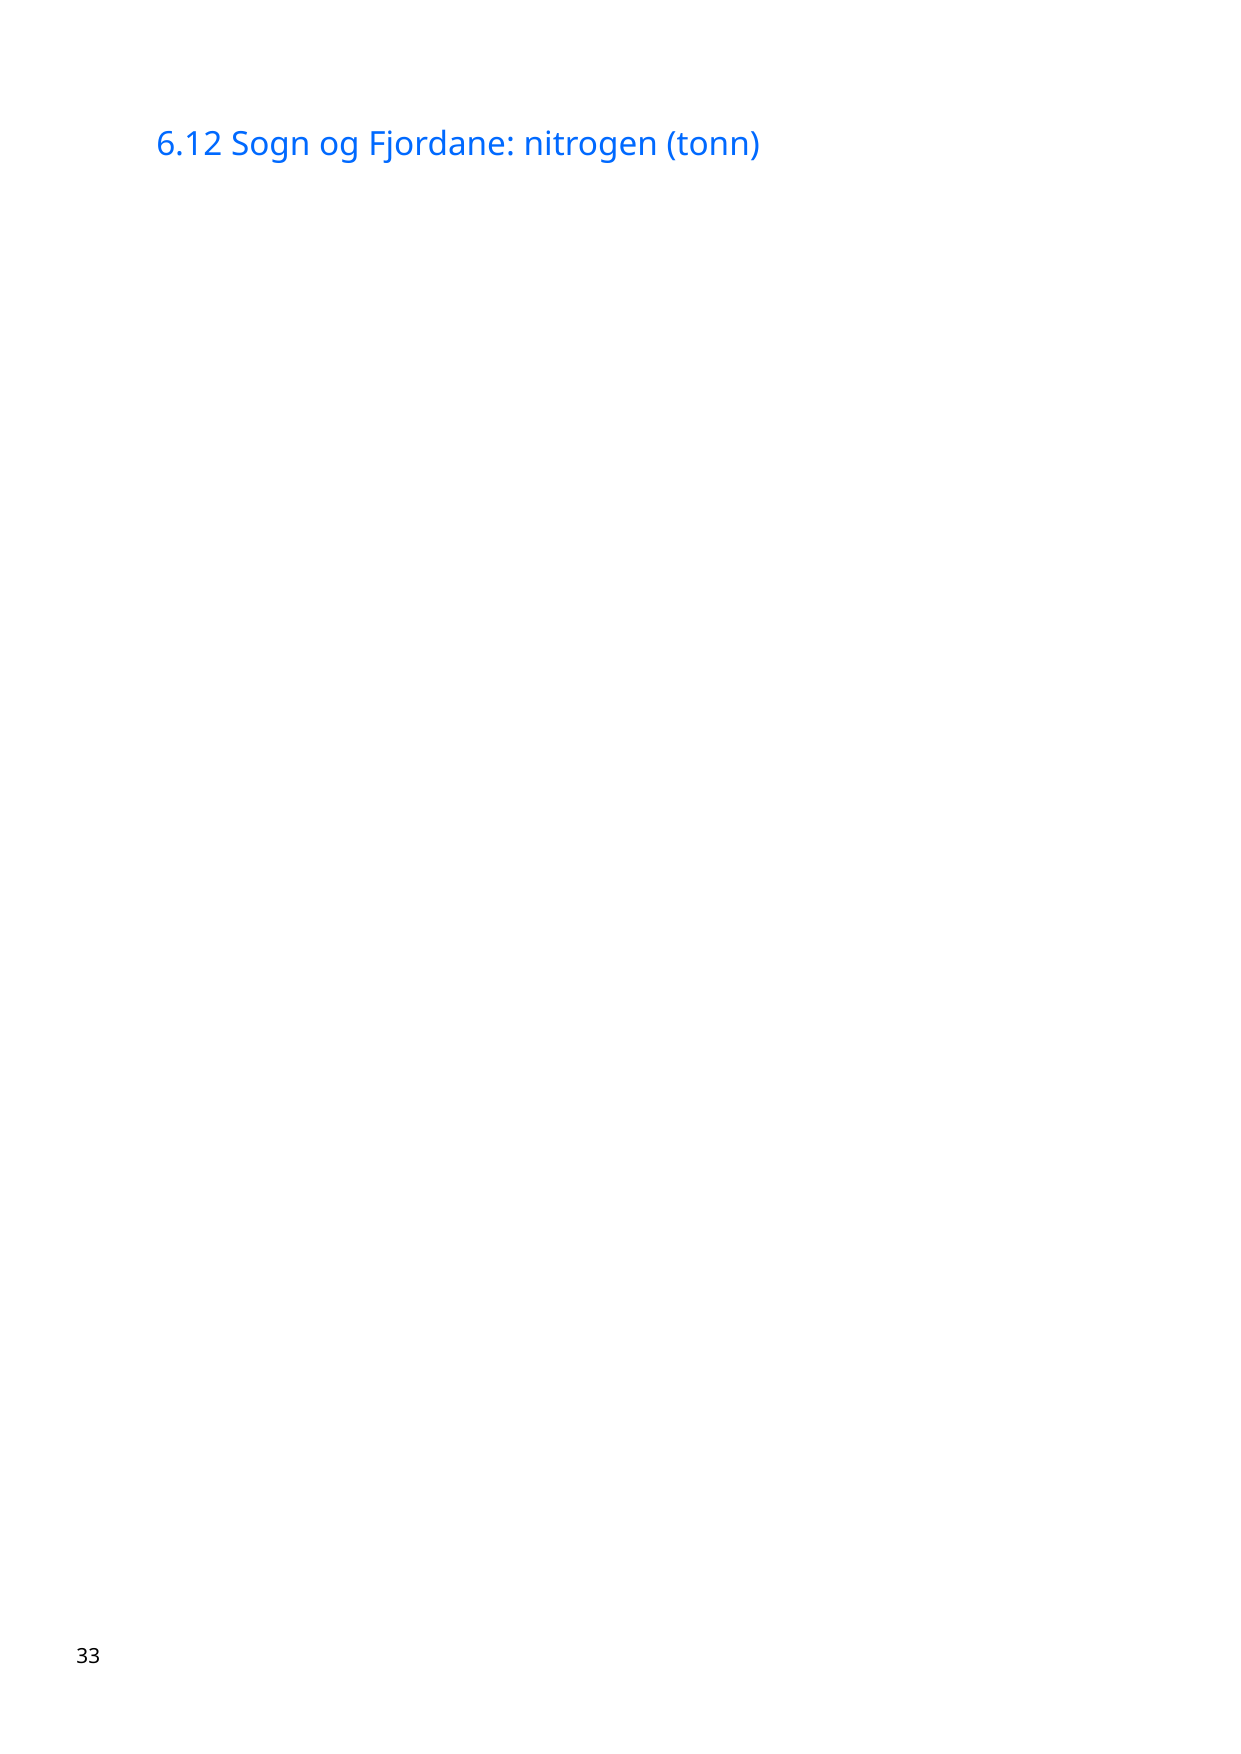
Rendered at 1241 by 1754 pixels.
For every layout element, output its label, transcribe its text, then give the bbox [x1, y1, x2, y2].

subtitle Sogn og Fjordane: nitrogen (tonn) [156, 120, 1090, 165]
